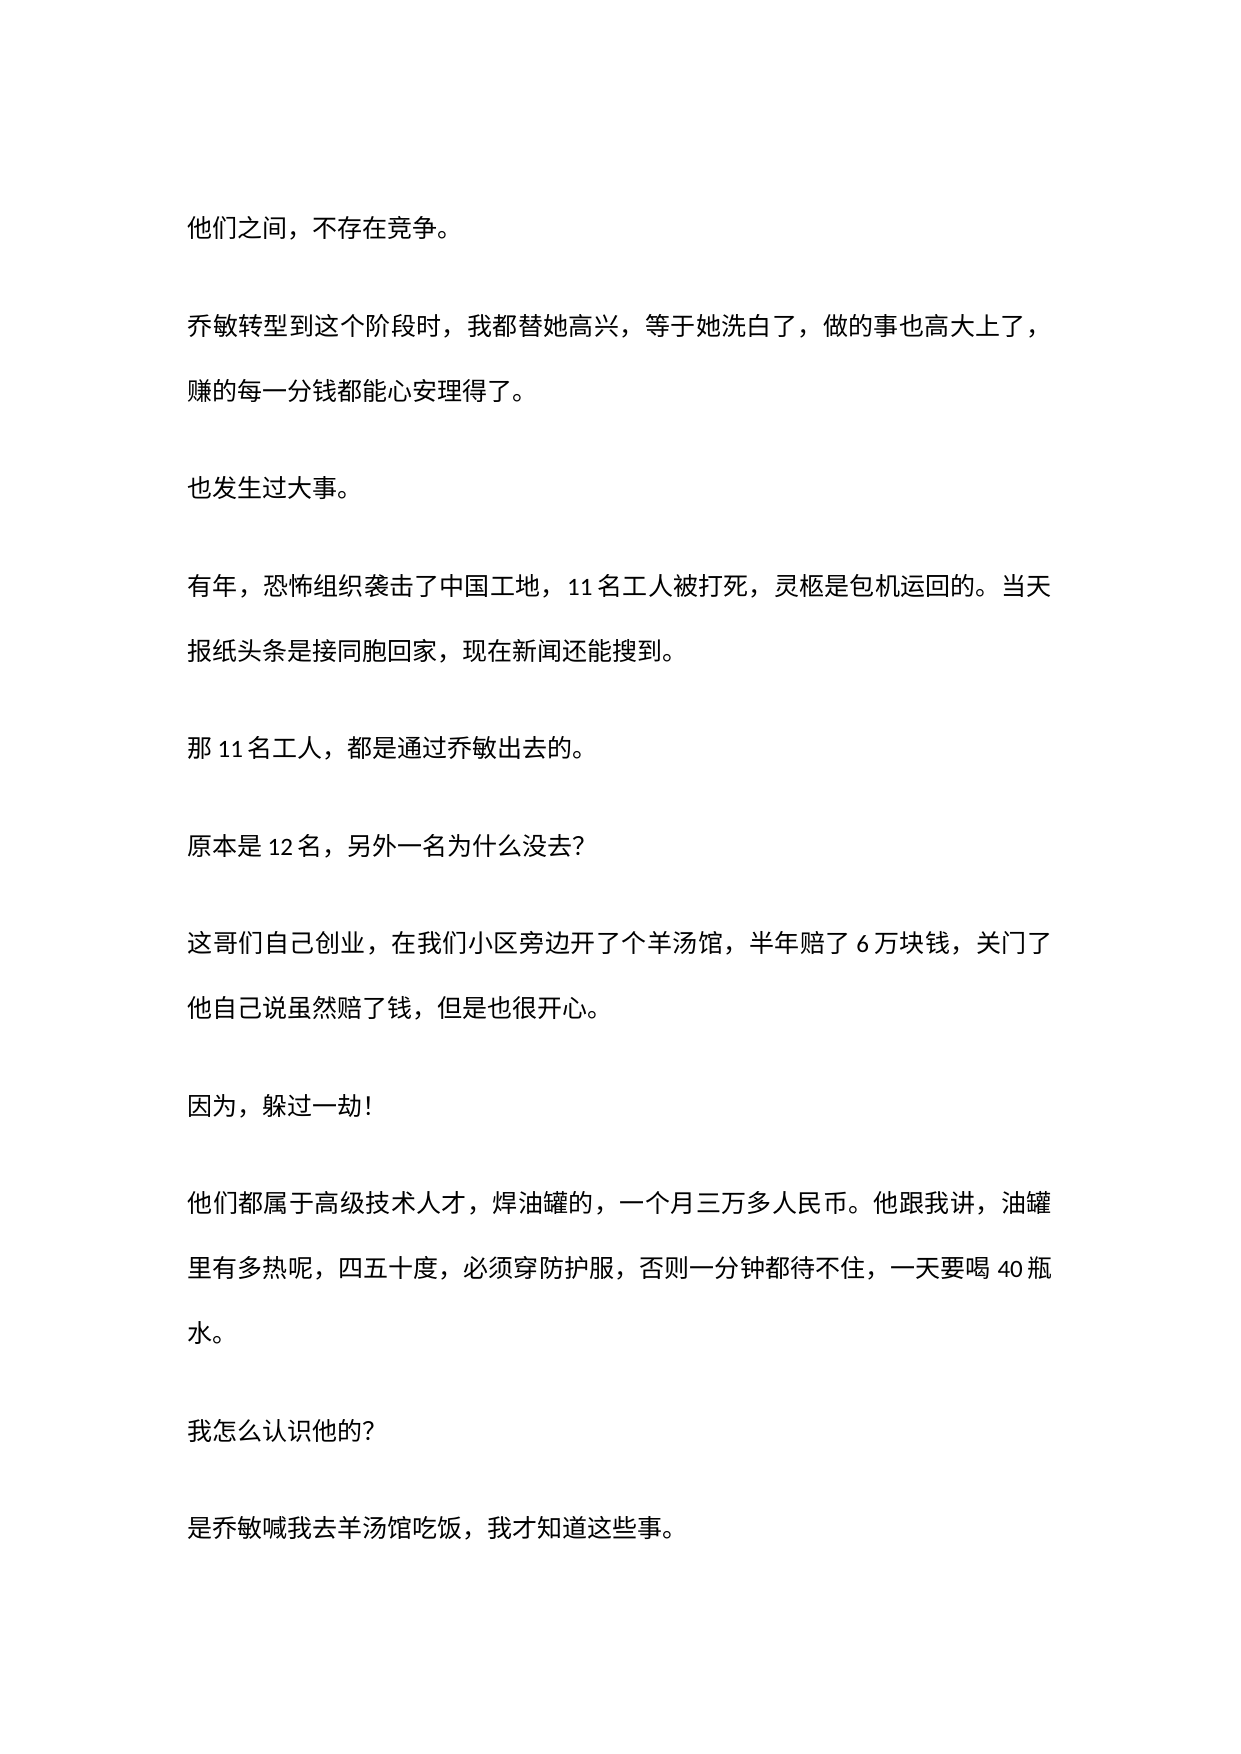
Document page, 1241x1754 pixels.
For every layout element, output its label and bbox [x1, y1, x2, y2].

text [187, 162, 1053, 1559]
